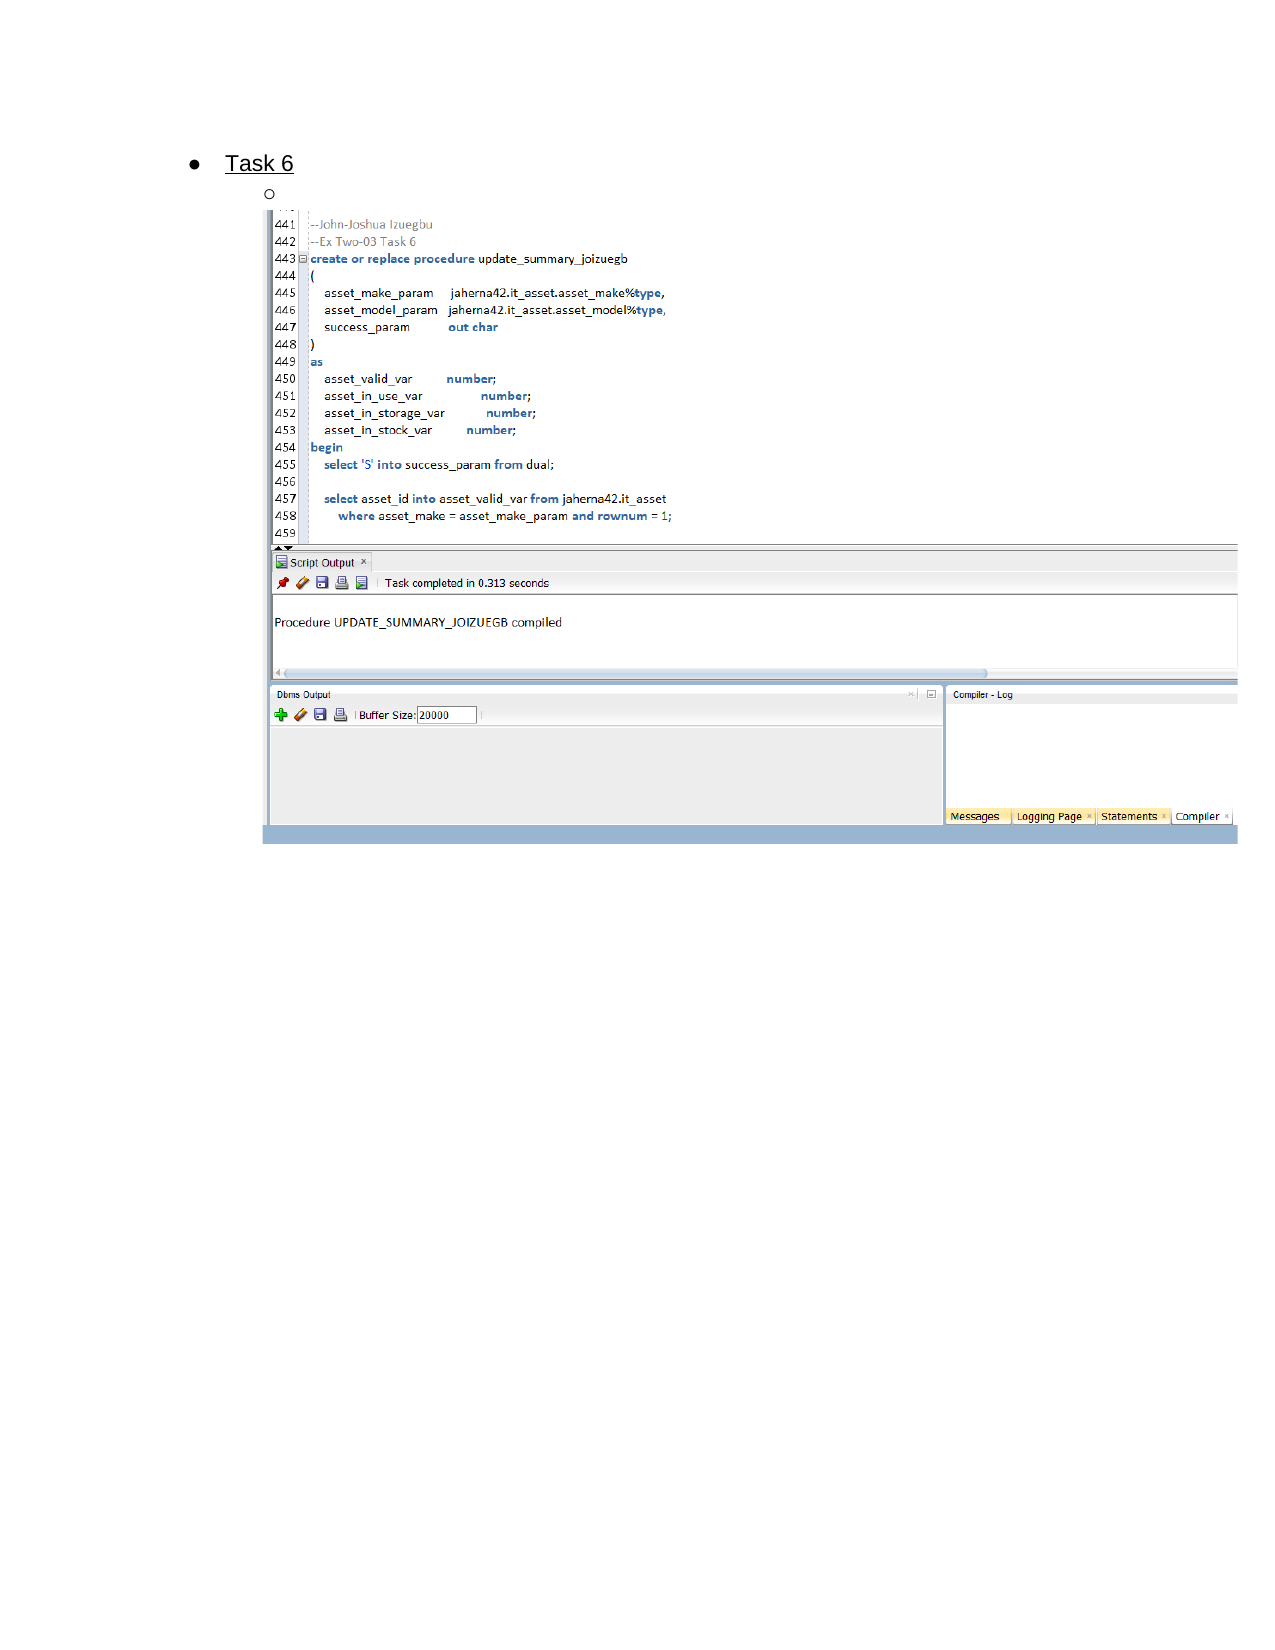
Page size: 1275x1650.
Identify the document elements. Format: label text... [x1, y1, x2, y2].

picture [262, 210, 1238, 844]
list Task 6 [187, 150, 1125, 176]
